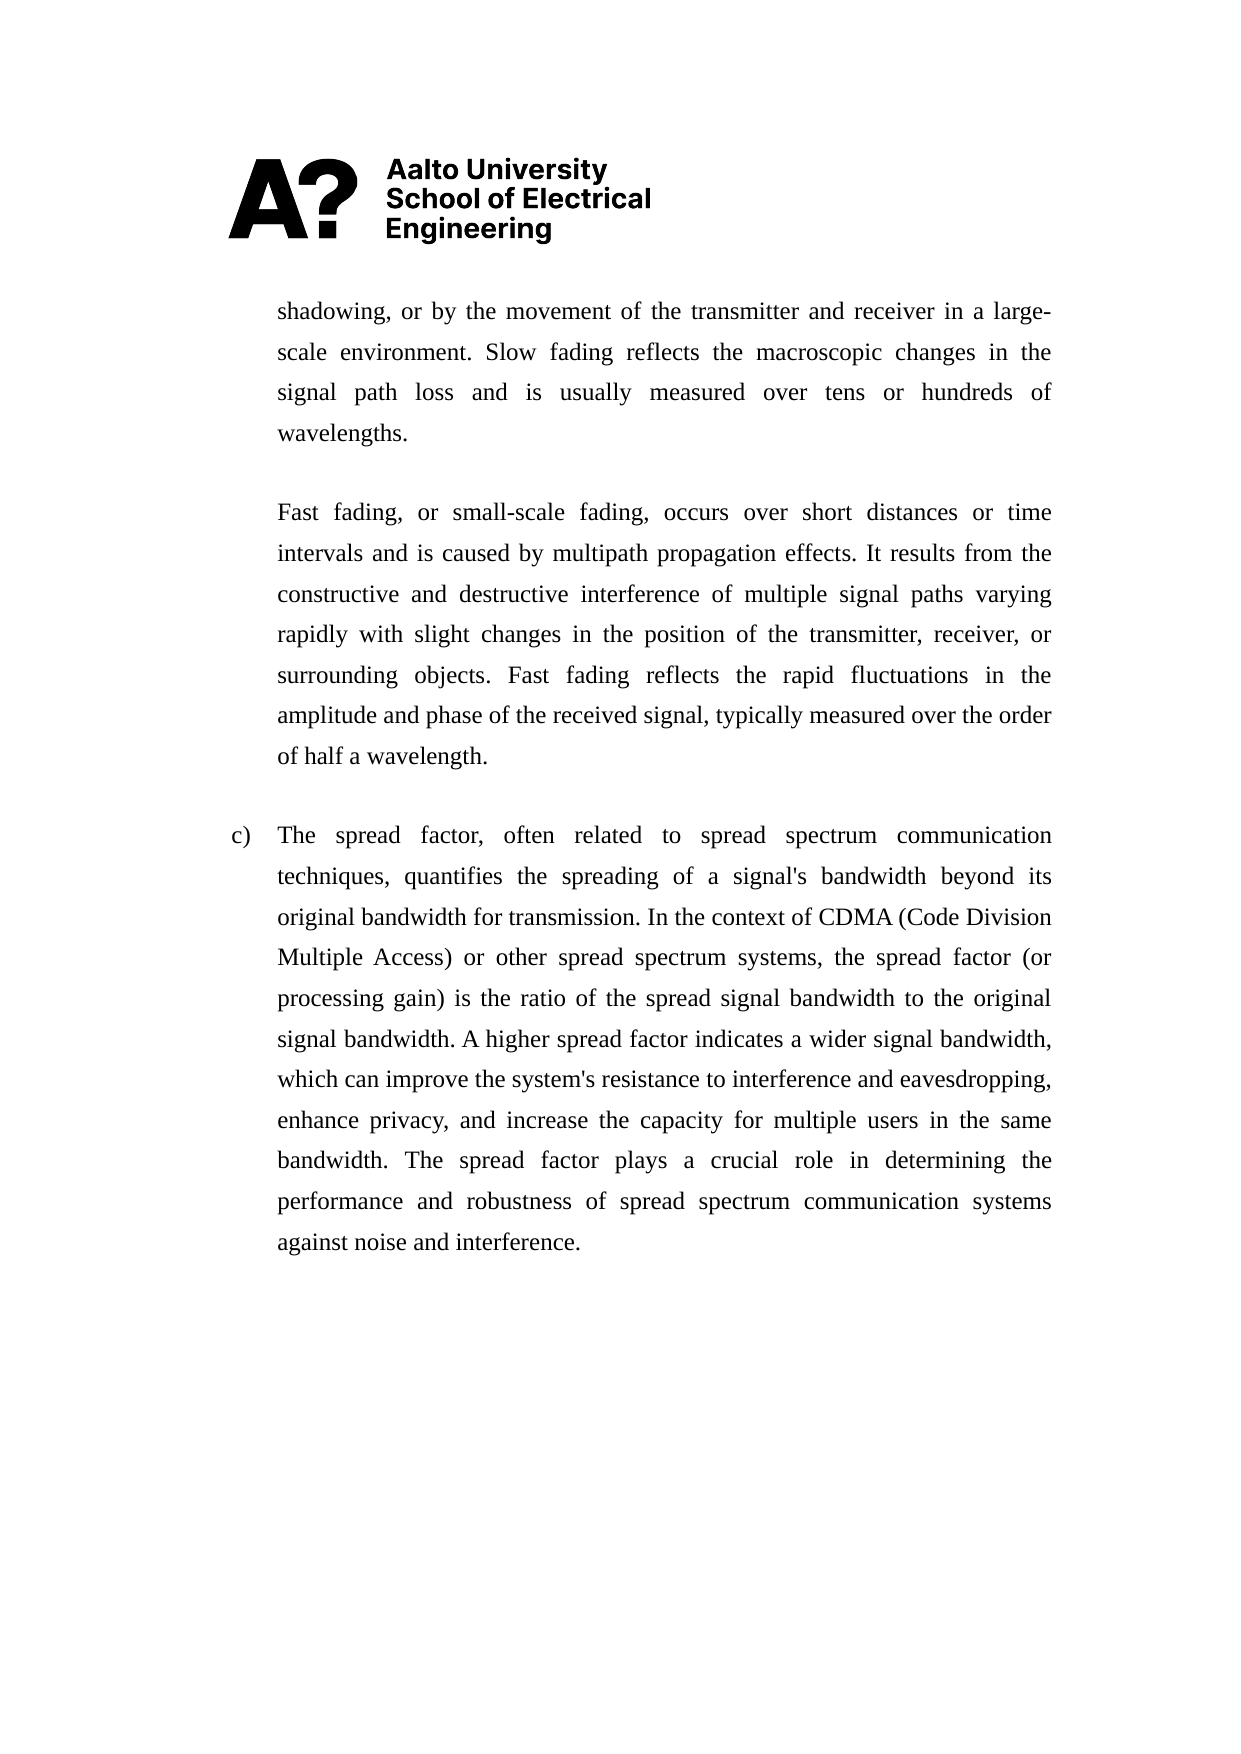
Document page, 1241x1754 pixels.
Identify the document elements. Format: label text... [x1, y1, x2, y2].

picture [187, 114, 695, 285]
list The spread factor, often related to spread spectrum communication techniques, quantifies the spreading of a signal's bandwidth beyond its original bandwidth for transmission. In the context of CDMA (Code Division Multiple Access) or other spread spectrum systems, the spread factor (or processing gain) is the ratio of the spread signal bandwidth to the original signal bandwidth. A higher spread factor indicates a wider signal bandwidth, which can improve the system's resistance to interference and eavesdropping, enhance privacy, and increase the capacity for multiple users in the same bandwidth. The spread factor plays a crucial role in determining the performance and robustness of spread spectrum communication systems against noise and interference. [231, 819, 1053, 1257]
list Fast fading, or small-scale fading, occurs over short distances or time intervals and is caused by multipath propagation effects. It results from the constructive and destructive interference of multiple signal paths varying rapidly with slight changes in the position of the transmitter, receiver, or surrounding objects. Fast fading reflects the rapid fluctuations in the amplitude and phase of the received signal, typically measured over the order of half a wavelength. [277, 496, 1053, 772]
